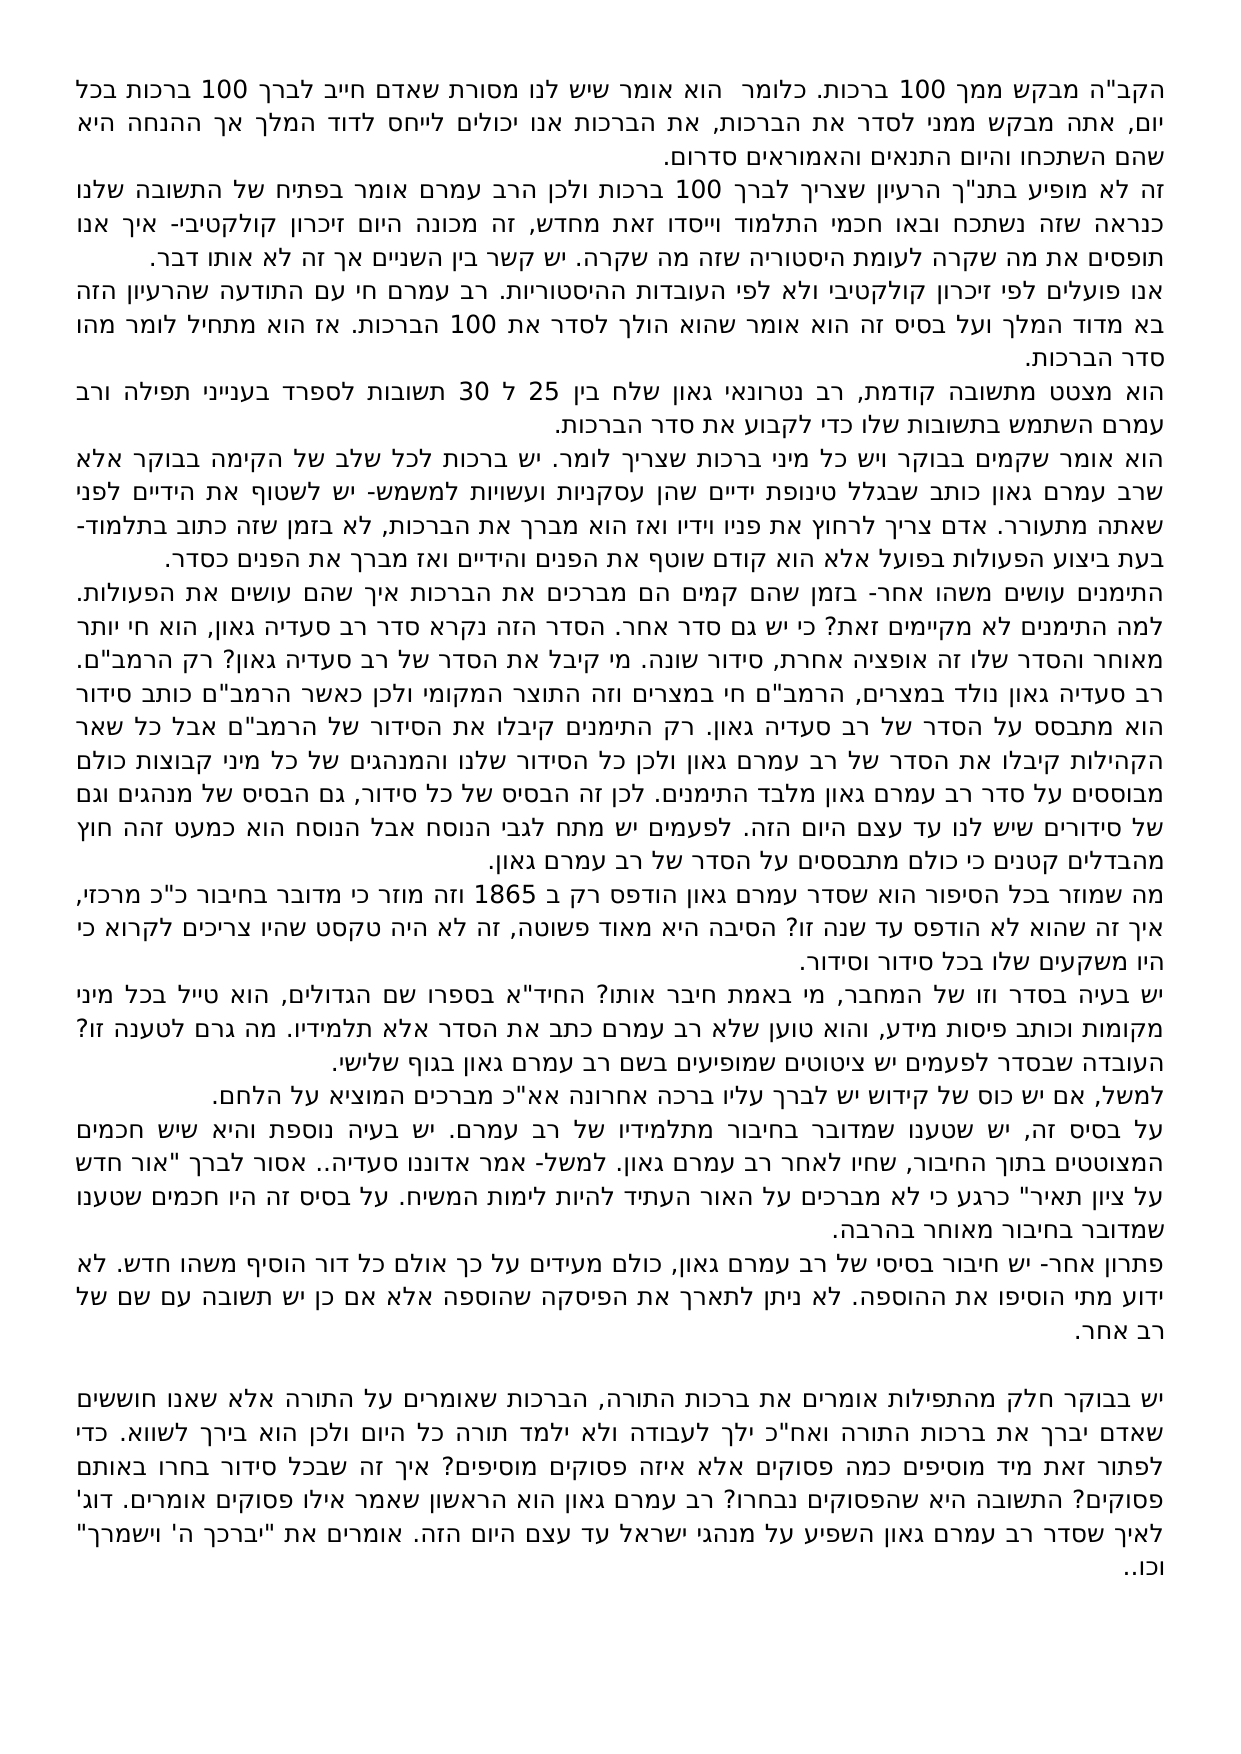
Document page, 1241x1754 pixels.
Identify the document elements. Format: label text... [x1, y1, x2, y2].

text זה לא מופיע בתנ"ך הרעיון שצריך לברך 100 ברכות ולכן הרב עמרם אומר בפתיח של התשובה שלנו כנראה שזה נשתכח ובאו חכמי התלמוד וייסדו זאת מחדש, זה מכונה היום זיכרון קולקטיבי- איך אנו תופסים את מה שקרה לעומת היסטוריה שזה מה שקרה. יש קשר בין השניים אך זה לא אותו דבר. [75, 176, 1165, 272]
text הקב"ה מבקש ממך 100 ברכות. כלומר הוא אומר שיש לנו מסורת שאדם חייב לברך 100 ברכות בכל יום, אתה מבקש ממני לסדר את הברכות, את הברכות אנו יכולים לייחס לדוד המלך אך ההנחה היא שהם השתכחו והיום התנאים והאמוראים סדרום. [75, 75, 1165, 171]
text יש בבוקר חלק מהתפילות אומרים את ברכות התורה, הברכות שאומרים על התורה אלא שאנו חוששים שאדם יברך את ברכות התורה ואח"כ ילך לעבודה ולא ילמד תורה כל היום ולכן הוא בירך לשווא. כדי לפתור זאת מיד מוסיפים כמה פסוקים אלא איזה פסוקים מוסיפים? איך זה שבכל סידור בחרו באותם פסוקים? התשובה היא שהפסוקים נבחרו? רב עמרם גאון הוא הראשון שאמר אילו פסוקים אומרים. דוג' לאיך שסדר רב עמרם גאון השפיע על מנהגי ישראל עד עצם היום הזה. אומרים את "יברכך ה' וישמרך" וכו.. [75, 1384, 1165, 1581]
text יש בעיה בסדר וזו של המחבר, מי באמת חיבר אותו? החיד"א בספרו שם הגדולים, הוא טייל בכל מיני מקומות וכותב פיסות מידע, והוא טוען שלא רב עמרם כתב את הסדר אלא תלמידיו. מה גרם לטענה זו? העובדה שבסדר לפעמים יש ציטוטים שמופיעים בשם רב עמרם גאון בגוף שלישי. [75, 981, 1165, 1077]
text למשל, אם יש כוס של קידוש יש לברך עליו ברכה אחרונה אא"כ מברכים המוציא על הלחם. [75, 1081, 1165, 1110]
text אנו פועלים לפי זיכרון קולקטיבי ולא לפי העובדות ההיסטוריות. רב עמרם חי עם התודעה שהרעיון הזה בא מדוד המלך ועל בסיס זה הוא אומר שהוא הולך לסדר את 100 הברכות. אז הוא מתחיל לומר מהו סדר הברכות. [75, 276, 1165, 372]
text על בסיס זה, יש שטענו שמדובר בחיבור מתלמידיו של רב עמרם. יש בעיה נוספת והיא שיש חכמים המצוטטים בתוך החיבור, שחיו לאחר רב עמרם גאון. למשל- אמר אדוננו סעדיה.. אסור לברך "אור חדש על ציון תאיר" כרגע כי לא מברכים על האור העתיד להיות לימות המשיח. על בסיס זה היו חכמים שטענו שמדובר בחיבור מאוחר בהרבה. [75, 1115, 1165, 1244]
text מה שמוזר בכל הסיפור הוא שסדר עמרם גאון הודפס רק ב 1865 וזה מוזר כי מדובר בחיבור כ"כ מרכזי, איך זה שהוא לא הודפס עד שנה זו? הסיבה היא מאוד פשוטה, זה לא היה טקסט שהיו צריכים לקרוא כי היו משקעים שלו בכל סידור וסידור. [75, 880, 1165, 976]
text פתרון אחר- יש חיבור בסיסי של רב עמרם גאון, כולם מעידים על כך אולם כל דור הוסיף משהו חדש. לא ידוע מתי הוסיפו את ההוספה. לא ניתן לתארך את הפיסקה שהוספה אלא אם כן יש תשובה עם שם של רב אחר. [75, 1249, 1165, 1345]
text התימנים עושים משהו אחר- בזמן שהם קמים הם מברכים את הברכות איך שהם עושים את הפעולות. למה התימנים לא מקיימים זאת? כי יש גם סדר אחר. הסדר הזה נקרא סדר רב סעדיה גאון, הוא חי יותר מאוחר והסדר שלו זה אופציה אחרת, סידור שונה. מי קיבל את הסדר של רב סעדיה גאון? רק הרמב"ם. רב סעדיה גאון נולד במצרים, הרמב"ם חי במצרים וזה התוצר המקומי ולכן כאשר הרמב"ם כותב סידור הוא מתבסס על הסדר של רב סעדיה גאון. רק התימנים קיבלו את הסידור של הרמב"ם אבל כל שאר הקהילות קיבלו את הסדר של רב עמרם גאון ולכן כל הסידור שלנו והמנהגים של כל מיני קבוצות כולם מבוססים על סדר רב עמרם גאון מלבד התימנים. לכן זה הבסיס של כל סידור, גם הבסיס של מנהגים וגם של סידורים שיש לנו עד עצם היום הזה. לפעמים יש מתח לגבי הנוסח אבל הנוסח הוא כמעט זהה חוץ מהבדלים קטנים כי כולם מתבססים על הסדר של רב עמרם גאון. [75, 578, 1165, 876]
text הוא מצטט מתשובה קודמת, רב נטרונאי גאון שלח בין 25 ל 30 תשובות לספרד בענייני תפילה ורב עמרם השתמש בתשובות שלו כדי לקבוע את סדר הברכות. [75, 377, 1165, 439]
text הוא אומר שקמים בבוקר ויש כל מיני ברכות שצריך לומר. יש ברכות לכל שלב של הקימה בבוקר אלא שרב עמרם גאון כותב שבגלל טינופת ידיים שהן עסקניות ועשויות למשמש- יש לשטוף את הידיים לפני שאתה מתעורר. אדם צריך לרחוץ את פניו וידיו ואז הוא מברך את הברכות, לא בזמן שזה כתוב בתלמוד- בעת ביצוע הפעולות בפועל אלא הוא קודם שוטף את הפנים והידיים ואז מברך את הפנים כסדר. [75, 444, 1165, 574]
